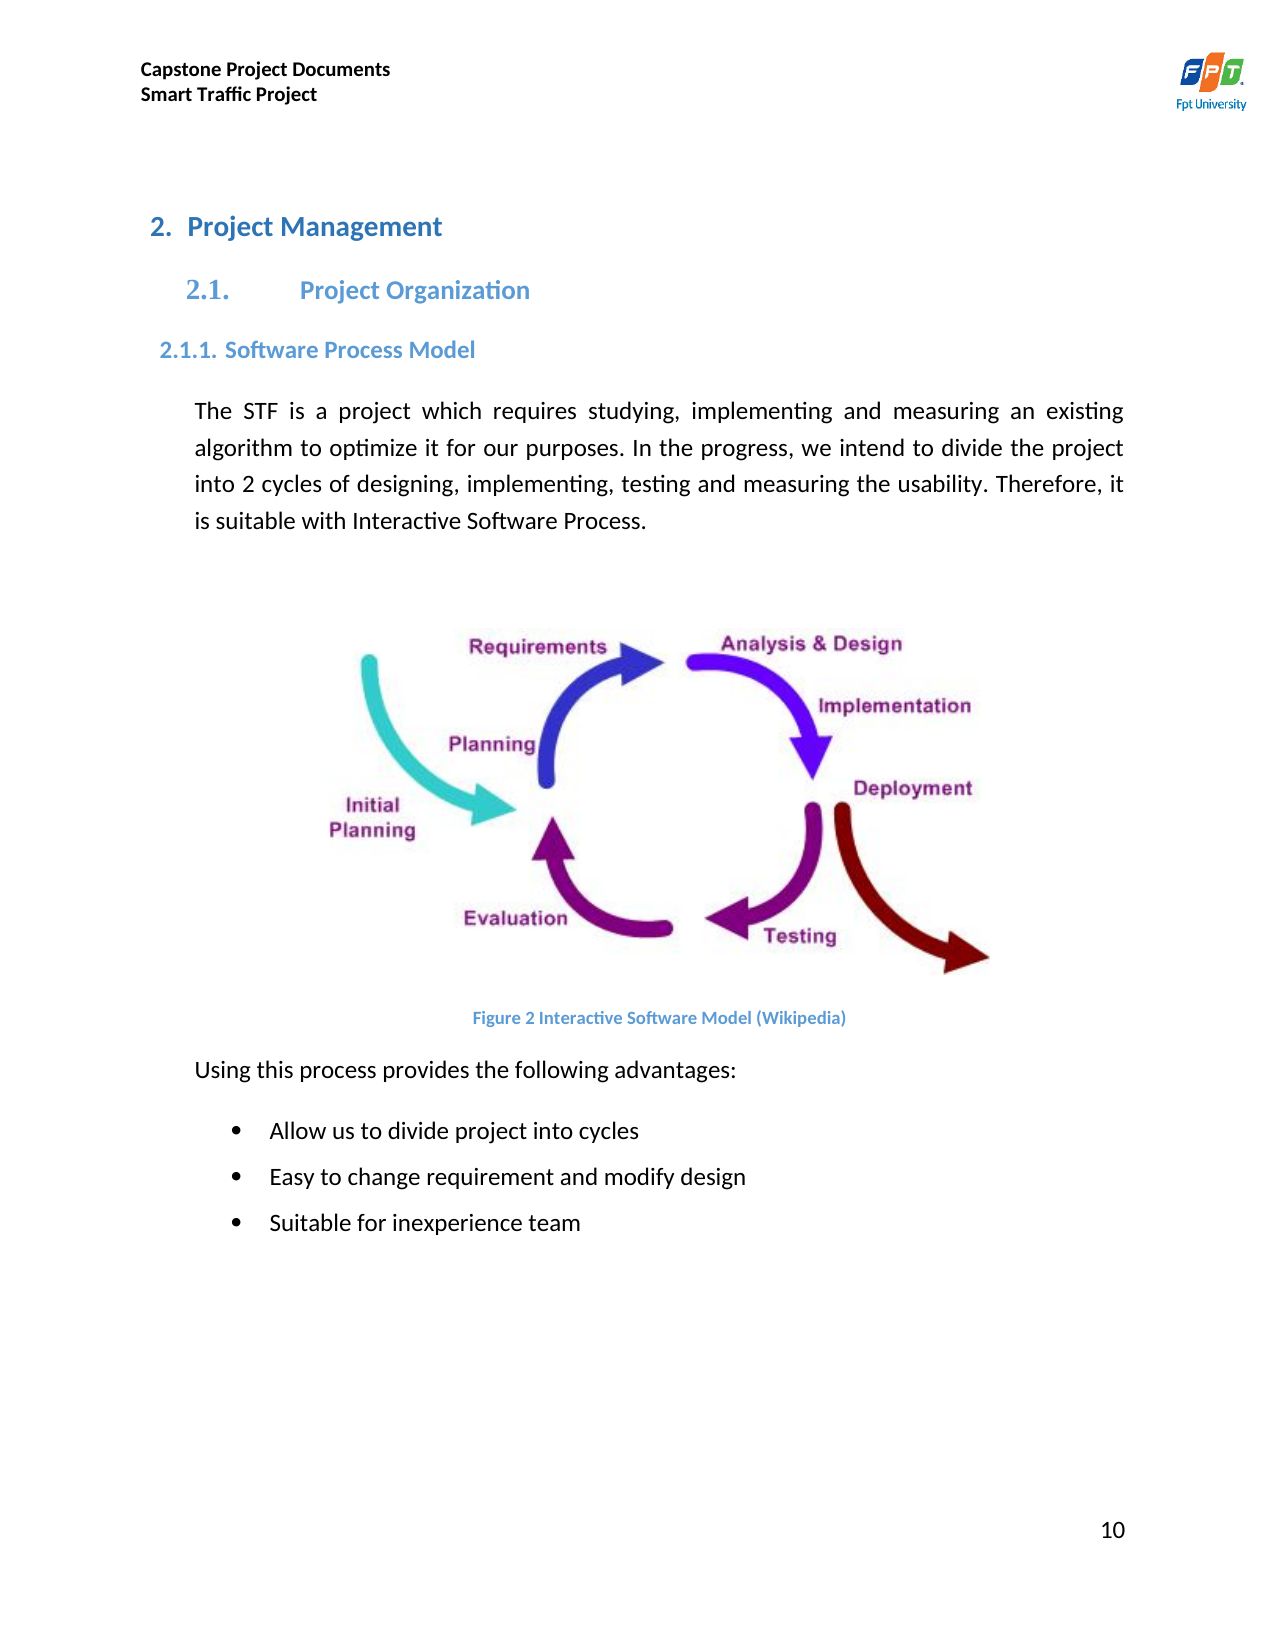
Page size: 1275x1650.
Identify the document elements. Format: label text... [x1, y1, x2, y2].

picture [329, 628, 990, 975]
list Easy to change requirement and modify design [232, 1161, 1125, 1192]
list Allow us to divide project into cycles [232, 1116, 1125, 1146]
subtitle Project Organization [186, 272, 1125, 306]
subtitle Software Process Model [159, 334, 1125, 364]
text Using this process provides the following advantages: [194, 1054, 1125, 1084]
text The STF is a project which requires studying, implementing and measuring an existing algorithm to optimize it for our purposes. In the progress, we intend to divide the project into 2 cycles of designing, implementing, testing and measuring the usability. Therefore, it is suitable with Interactive Software Process. [194, 395, 1125, 536]
list Suitable for inexperience team [232, 1207, 1125, 1237]
subtitle Project Management [150, 208, 1125, 244]
picture [1143, 45, 1275, 117]
